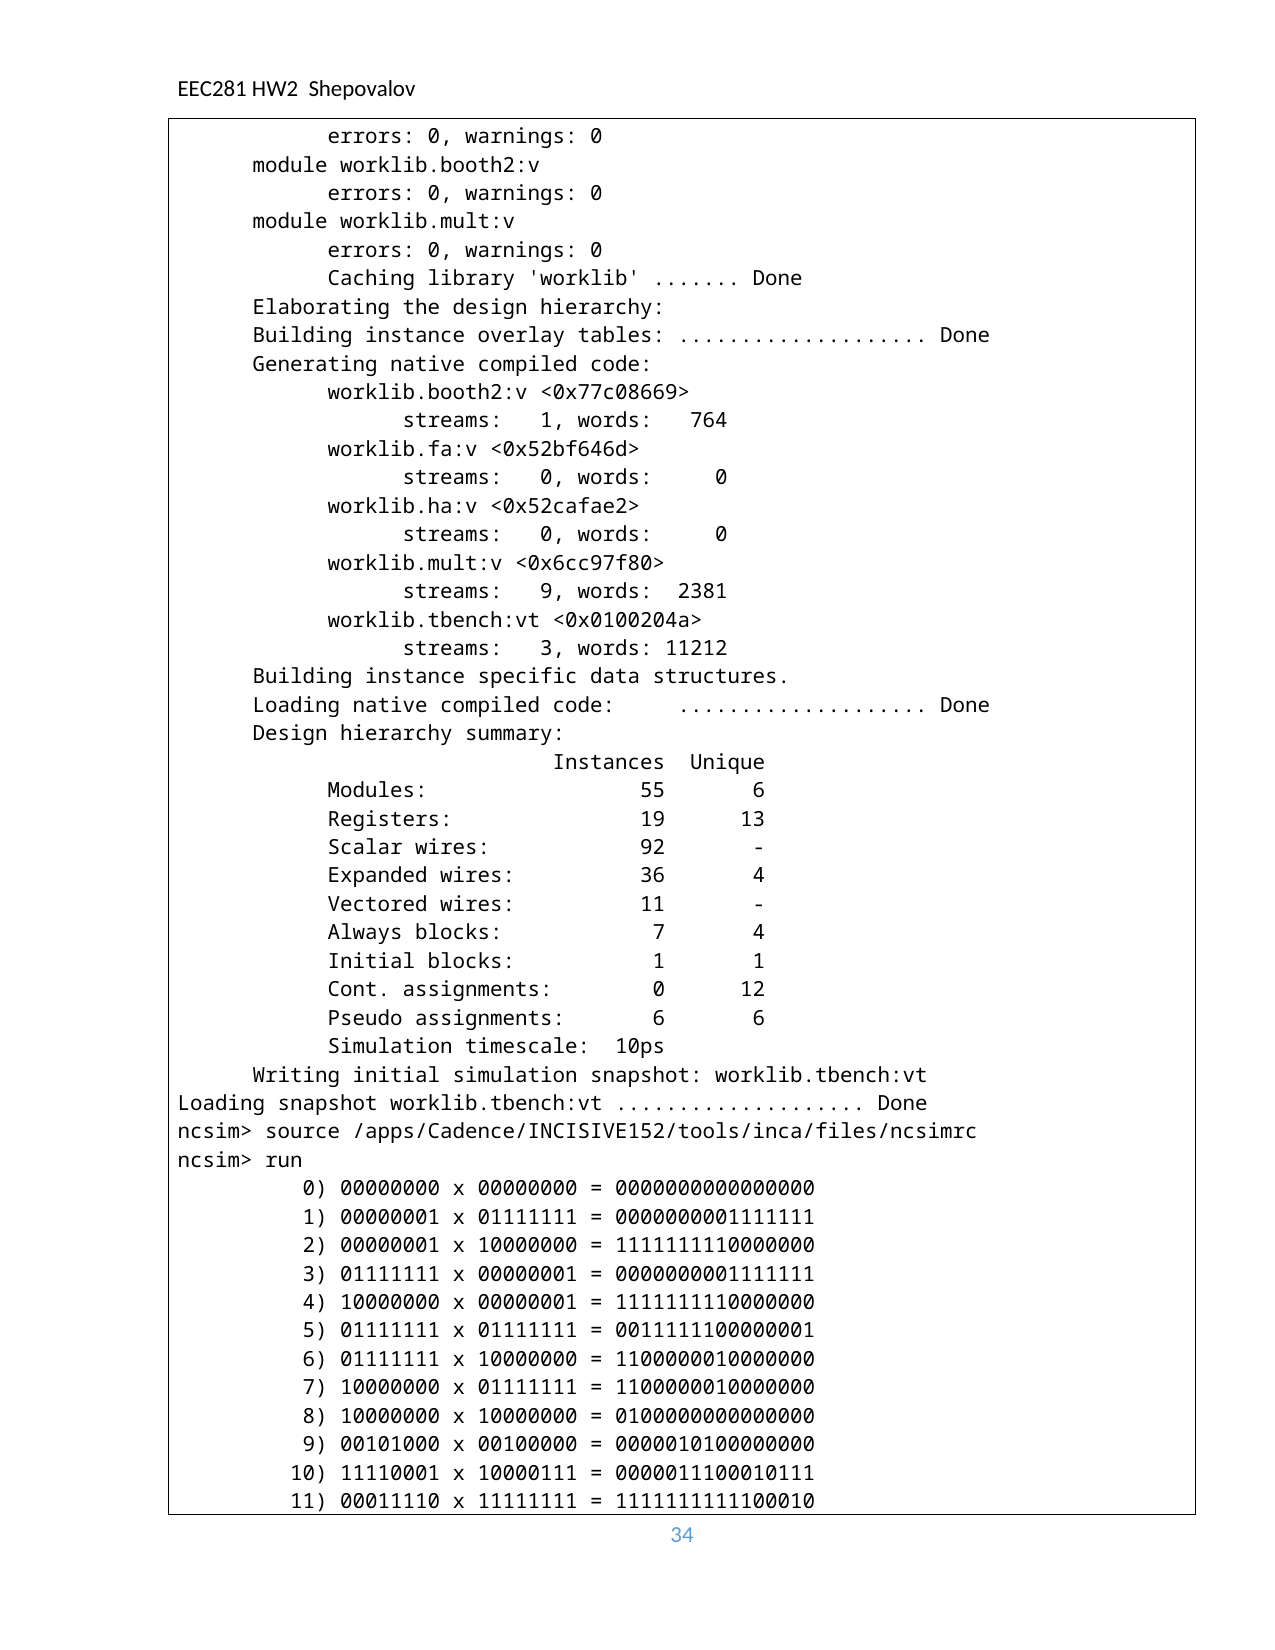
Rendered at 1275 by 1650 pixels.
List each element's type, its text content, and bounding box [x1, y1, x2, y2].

text 6) 01111111 x 10000000 = 1100000010000000 [177, 1344, 1186, 1372]
text streams: 3, words: 11212 [177, 633, 1186, 662]
text Modules: 55 6 [177, 775, 1186, 804]
text Building instance specific data structures. [177, 662, 1186, 690]
text streams: 9, words: 2381 [177, 576, 1186, 605]
text worklib.booth2:v <0x77c08669> [177, 377, 1186, 406]
text worklib.mult:v <0x6cc97f80> [177, 548, 1186, 576]
text 10) 11110001 x 10000111 = 0000011100010111 [177, 1458, 1186, 1486]
text worklib.fa:v <0x52bf646d> [177, 434, 1186, 462]
text streams: 0, words: 0 [177, 519, 1186, 548]
text errors: 0, warnings: 0 [169, 119, 1195, 150]
text Generating native compiled code: [177, 349, 1186, 377]
text 11) 00011110 x 11111111 = 1111111111100010 [177, 1486, 1186, 1514]
text Writing initial simulation snapshot: worklib.tbench:vt [177, 1060, 1186, 1088]
text errors: 0, warnings: 0 [177, 235, 1186, 263]
text module worklib.booth2:v [177, 150, 1186, 178]
text ncsim> source /apps/Cadence/INCISIVE152/tools/inca/files/ncsimrc [177, 1117, 1186, 1145]
text streams: 0, words: 0 [177, 462, 1186, 491]
text Caching library 'worklib' ....... Done [177, 263, 1186, 292]
text 1) 00000001 x 01111111 = 0000000001111111 [177, 1202, 1186, 1230]
text Scalar wires: 92 - [177, 832, 1186, 861]
text ncsim> run [177, 1145, 1186, 1173]
text 9) 00101000 x 00100000 = 0000010100000000 [177, 1429, 1186, 1458]
text 3) 01111111 x 00000001 = 0000000001111111 [177, 1259, 1186, 1287]
text module worklib.mult:v [177, 207, 1186, 235]
text 2) 00000001 x 10000000 = 1111111110000000 [177, 1230, 1186, 1259]
text Pseudo assignments: 6 6 [177, 1003, 1186, 1031]
text Loading native compiled code: .................... Done [177, 690, 1186, 718]
text Elaborating the design hierarchy: [177, 292, 1186, 320]
text Vectored wires: 11 - [177, 889, 1186, 917]
text Expanded wires: 36 4 [177, 861, 1186, 889]
text streams: 1, words: 764 [177, 406, 1186, 434]
text Building instance overlay tables: .................... Done [177, 320, 1186, 349]
text worklib.tbench:vt <0x0100204a> [177, 605, 1186, 633]
text 5) 01111111 x 01111111 = 0011111100000001 [177, 1316, 1186, 1344]
text Registers: 19 13 [177, 804, 1186, 832]
text 8) 10000000 x 10000000 = 0100000000000000 [177, 1401, 1186, 1429]
text Loading snapshot worklib.tbench:vt .................... Done [177, 1088, 1186, 1117]
text 0) 00000000 x 00000000 = 0000000000000000 [177, 1173, 1186, 1202]
text worklib.ha:v <0x52cafae2> [177, 491, 1186, 519]
text Design hierarchy summary: [177, 718, 1186, 747]
text Initial blocks: 1 1 [177, 946, 1186, 974]
text Cont. assignments: 0 12 [177, 974, 1186, 1003]
text 7) 10000000 x 01111111 = 1100000010000000 [177, 1372, 1186, 1401]
text Simulation timescale: 10ps [177, 1031, 1186, 1060]
text Always blocks: 7 4 [177, 917, 1186, 946]
text errors: 0, warnings: 0 [177, 178, 1186, 207]
text 4) 10000000 x 00000001 = 1111111110000000 [177, 1287, 1186, 1316]
text Instances Unique [177, 747, 1186, 775]
